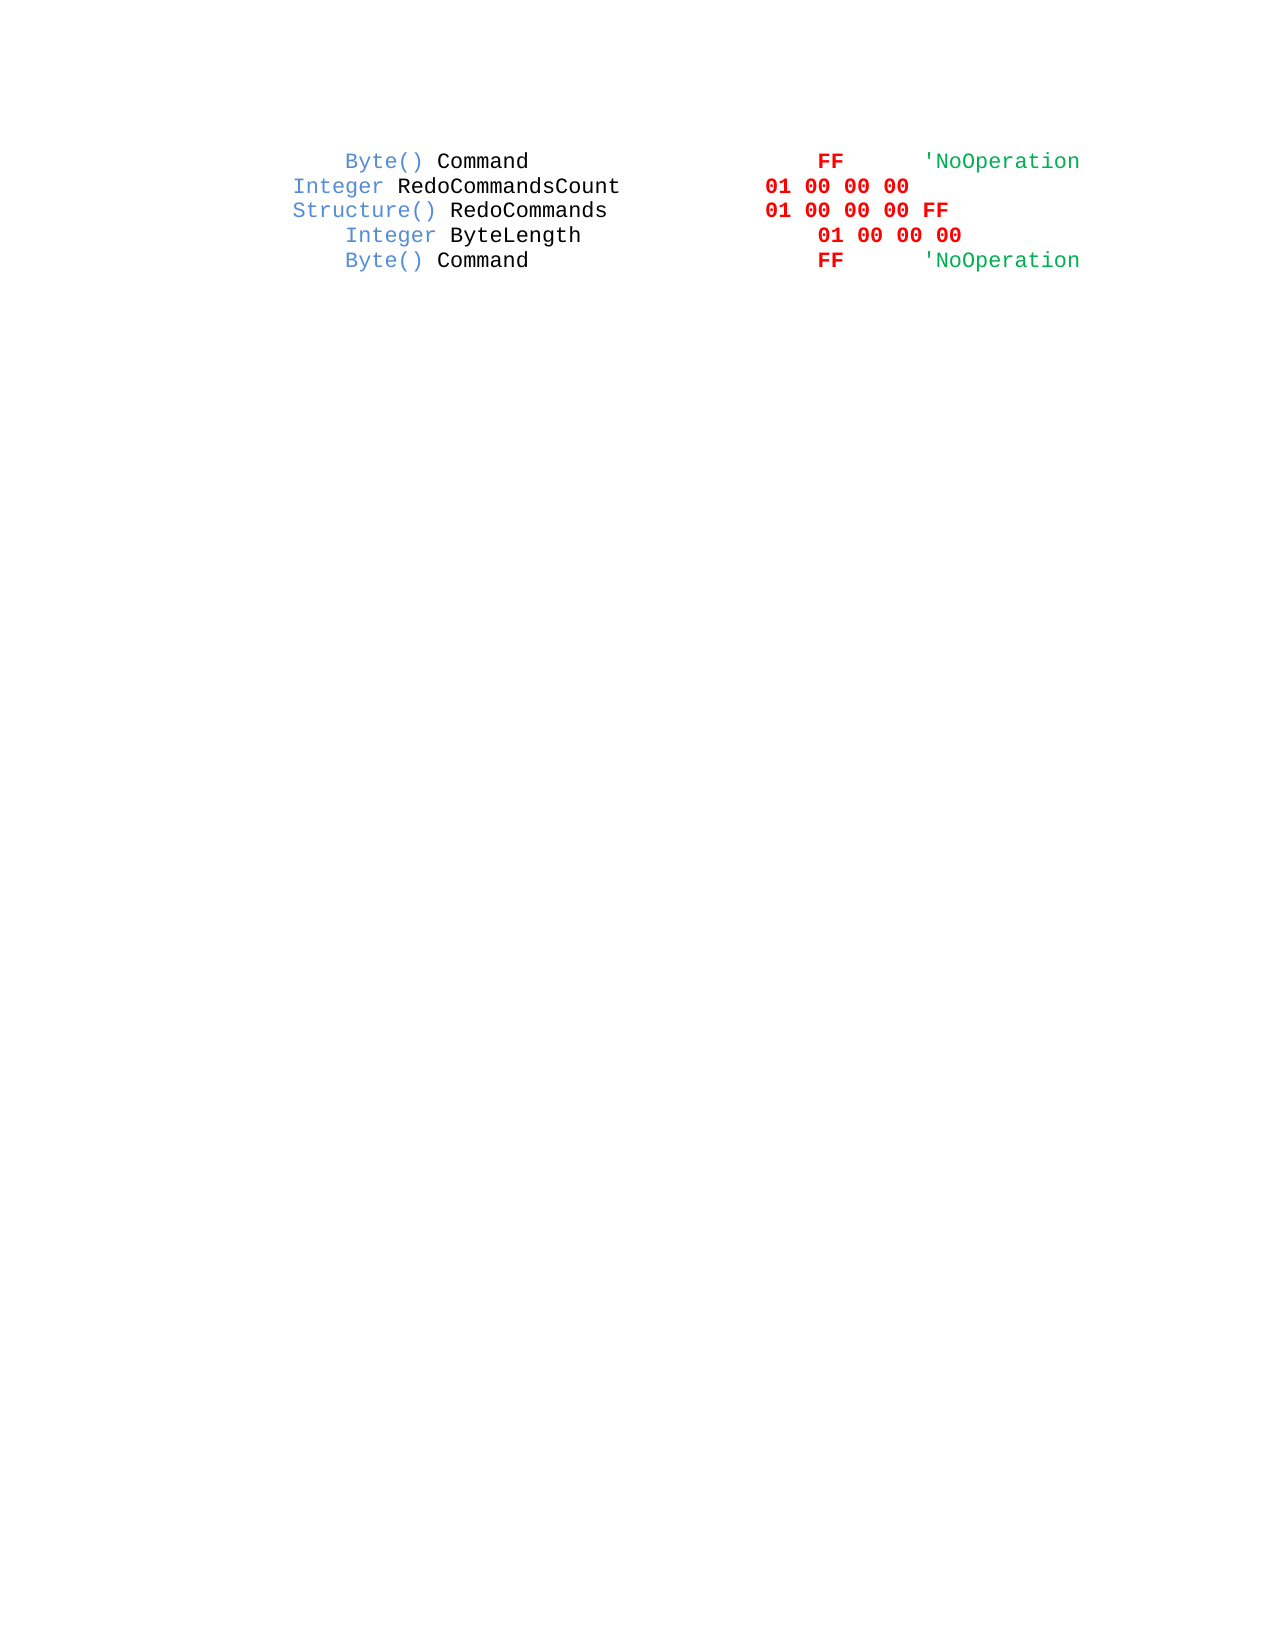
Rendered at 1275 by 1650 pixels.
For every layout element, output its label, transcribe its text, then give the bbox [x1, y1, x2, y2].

text Byte() Command FF 'NoOperation [187, 150, 1087, 175]
text Structure() RedoCommands 01 00 00 00 FF [187, 199, 1087, 224]
text Byte() Command FF 'NoOperation [187, 249, 1087, 274]
text Integer ByteLength 01 00 00 00 [187, 224, 1087, 249]
text Integer RedoCommandsCount 01 00 00 00 [187, 175, 1087, 199]
